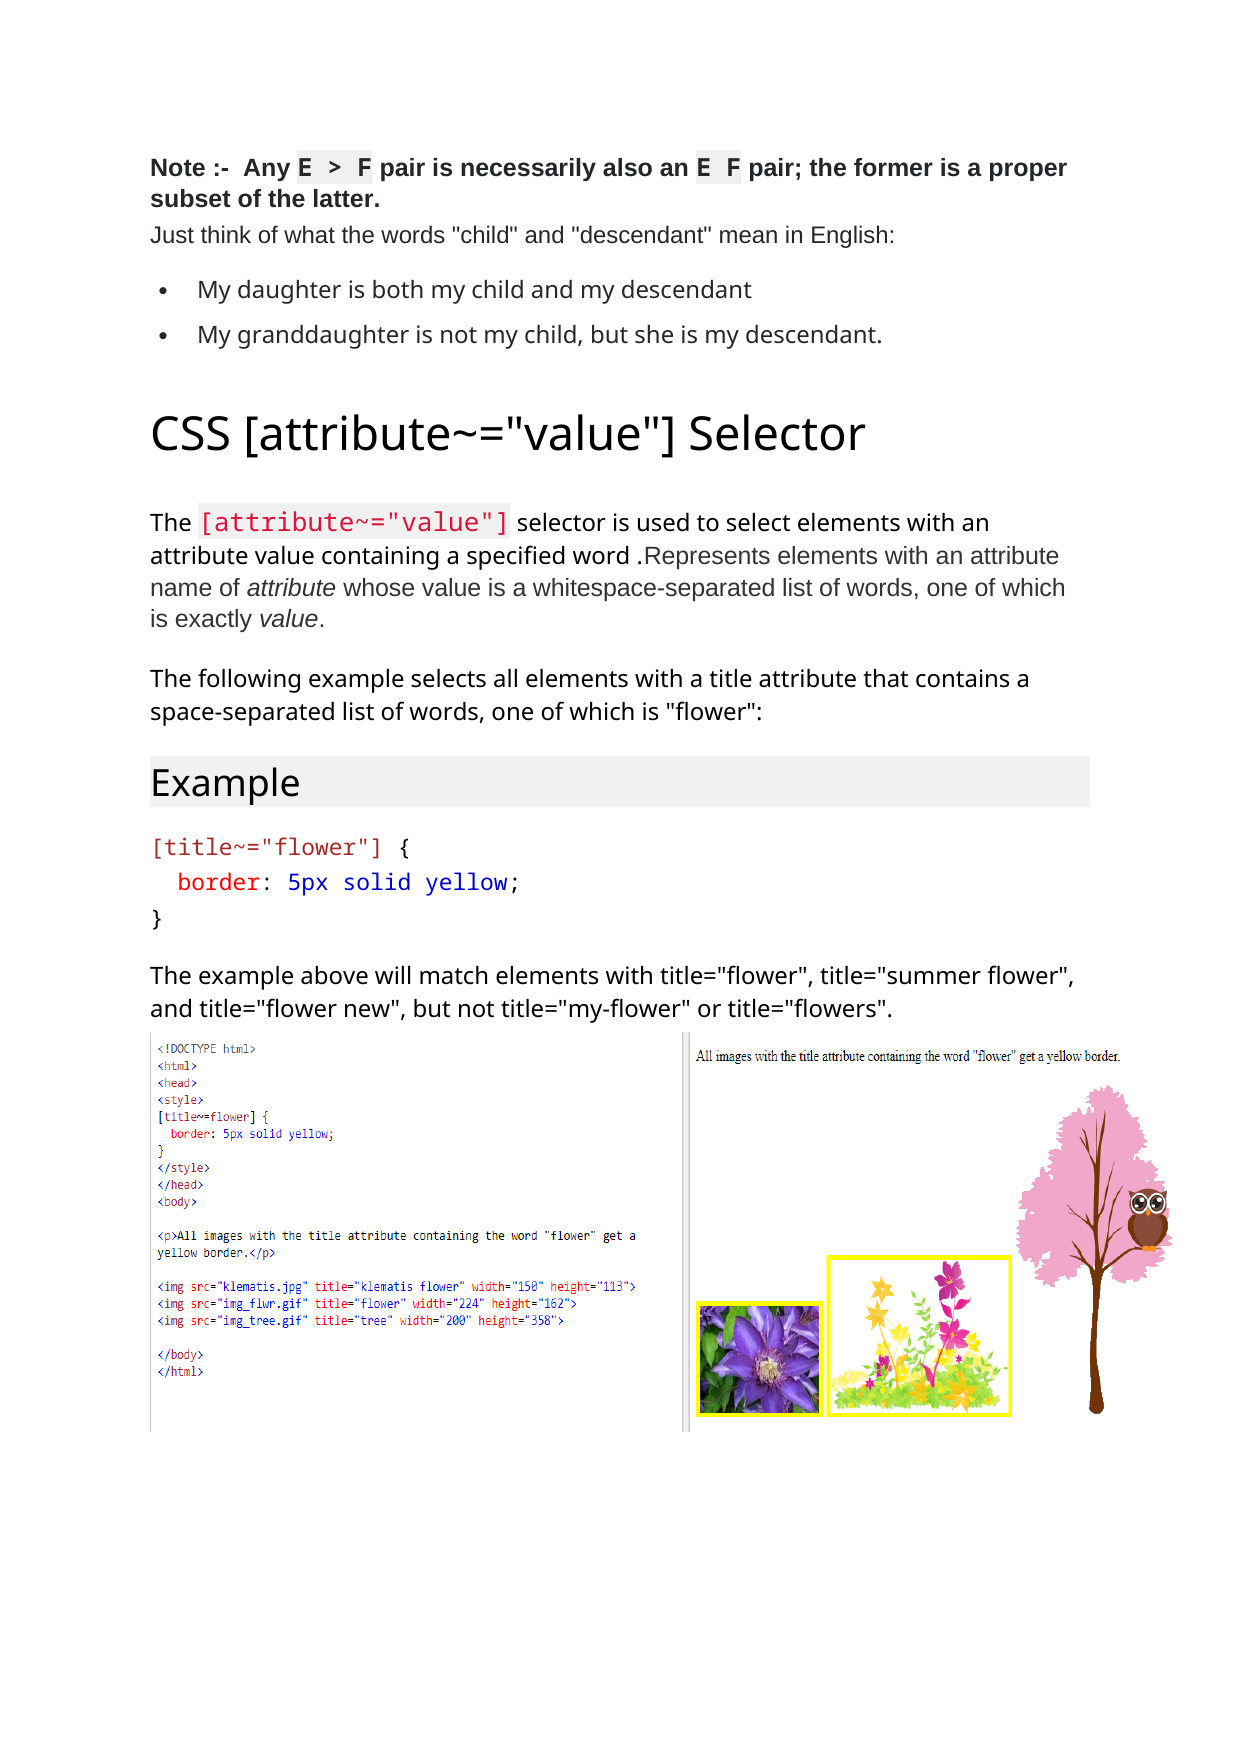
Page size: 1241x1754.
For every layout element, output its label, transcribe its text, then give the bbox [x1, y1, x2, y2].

text [title~="flower"] { border: 5px solid yellow; } [150, 830, 1090, 933]
text The following example selects all elements with a title attribute that contains a space-separated list of words, one of which is "flower": [150, 662, 1090, 727]
subtitle CSS [attribute~="value"] Selector [150, 401, 1090, 464]
list My daughter is both my child and my descendant [159, 273, 1090, 306]
text Just think of what the words "child" and "descendant" mean in English: [150, 221, 1090, 248]
text The [attribute~="value"] selector is used to select elements with an attribute value containing a specified word .Represents elements with an attribute name of attribute whose value is a whitespace-separated list of words, one of which is exactly value. [150, 503, 1090, 633]
picture [150, 1032, 1209, 1432]
text Note :- Any E > F pair is necessarily also an E F pair; the former is a proper subset of the latter. [372, 150, 1090, 213]
list My granddaughter is not my child, but she is my descendant. [159, 318, 1090, 351]
text The example above will match elements with title="flower", title="summer flower", and title="flower new", but not title="my-flower" or title="flowers". [894, 959, 1090, 1024]
subtitle Example [150, 756, 1090, 807]
